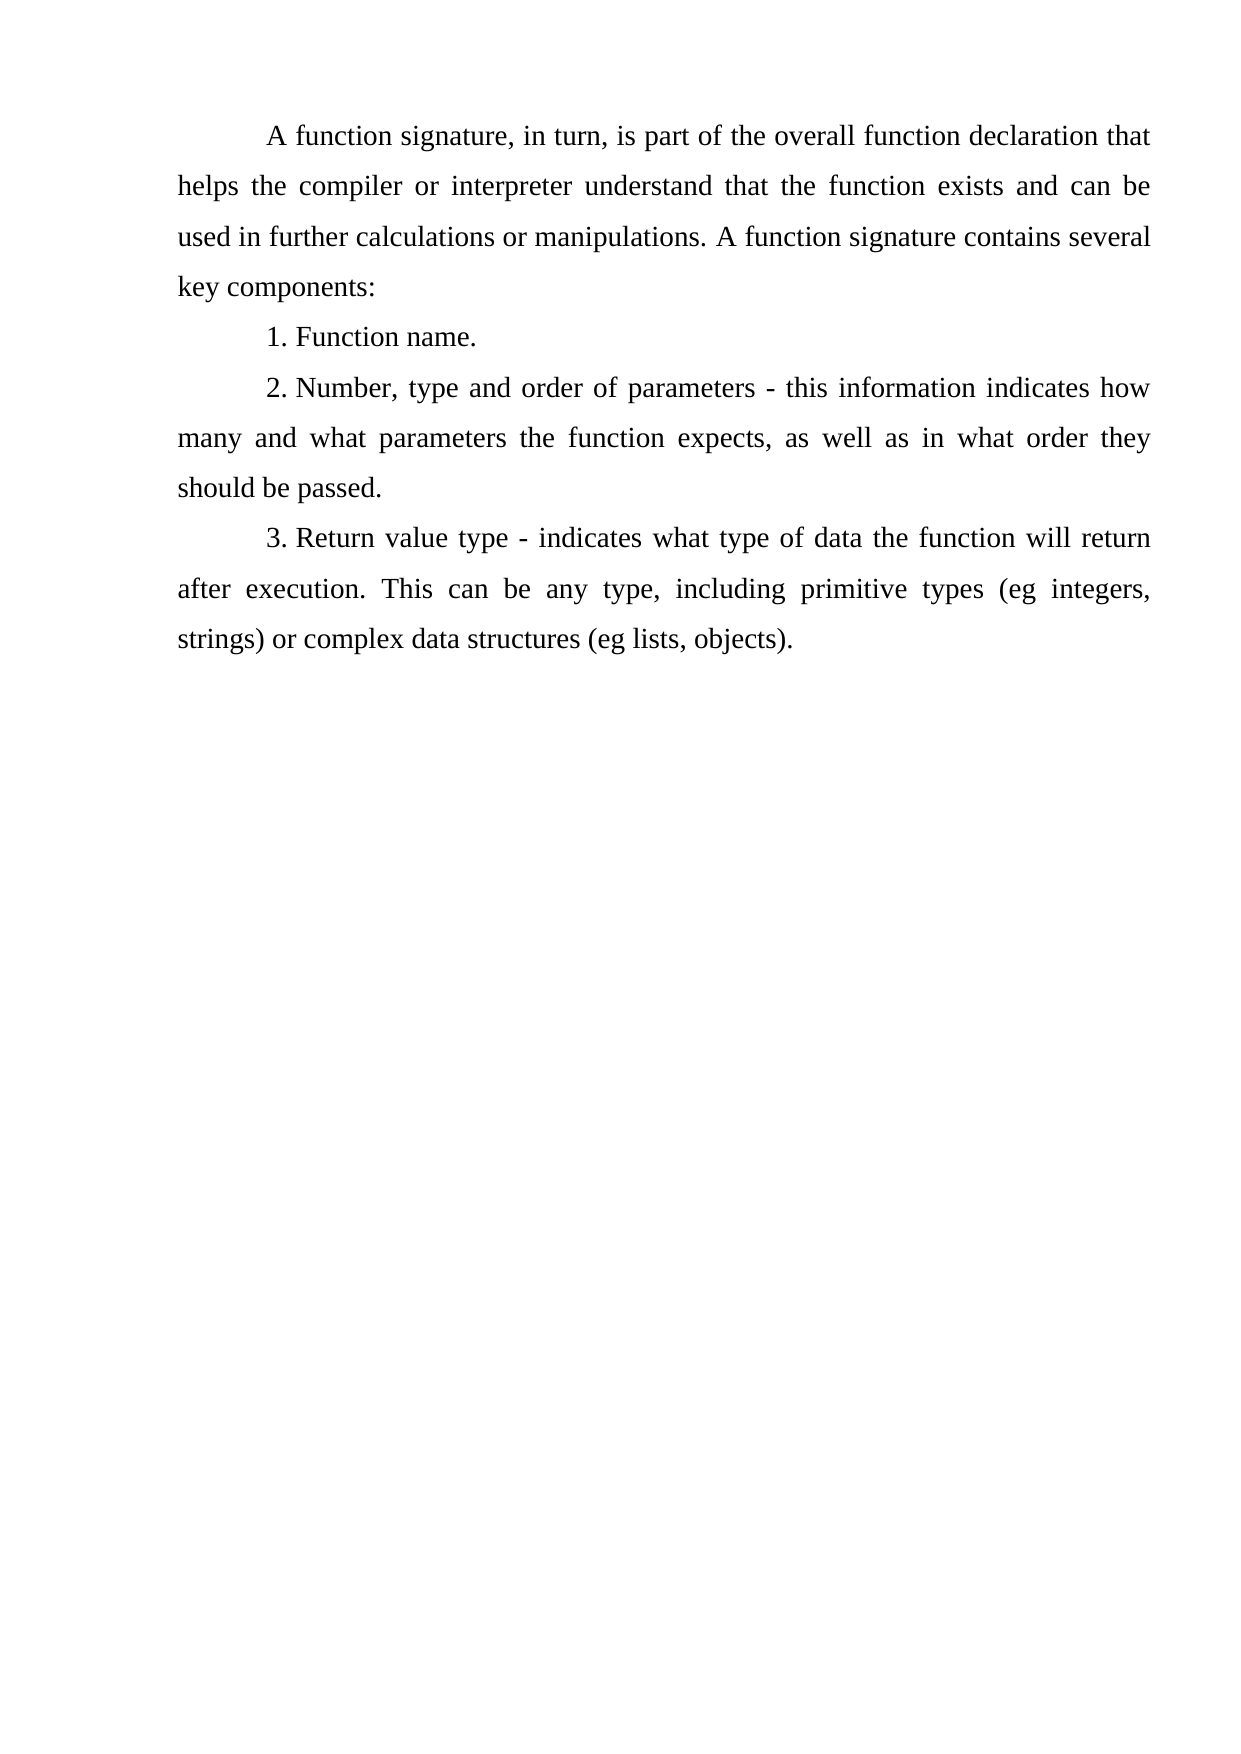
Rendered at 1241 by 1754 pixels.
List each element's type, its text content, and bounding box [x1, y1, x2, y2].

text A function signature, in turn, is part of the overall function declaration that helps the compiler or interpreter understand that the function exists and can be used in further calculations or manipulations. A function signature contains several key components: [177, 118, 1152, 303]
list Function name. [177, 319, 1152, 353]
list Return value type - indicates what type of data the function will return after execution. This can be any type, including primitive types (eg integers, strings) or complex data structures (eg lists, objects). [177, 521, 1152, 655]
list Number, type and order of parameters - this information indicates how many and what parameters the function expects, as well as in what order they should be passed. [177, 370, 1152, 504]
